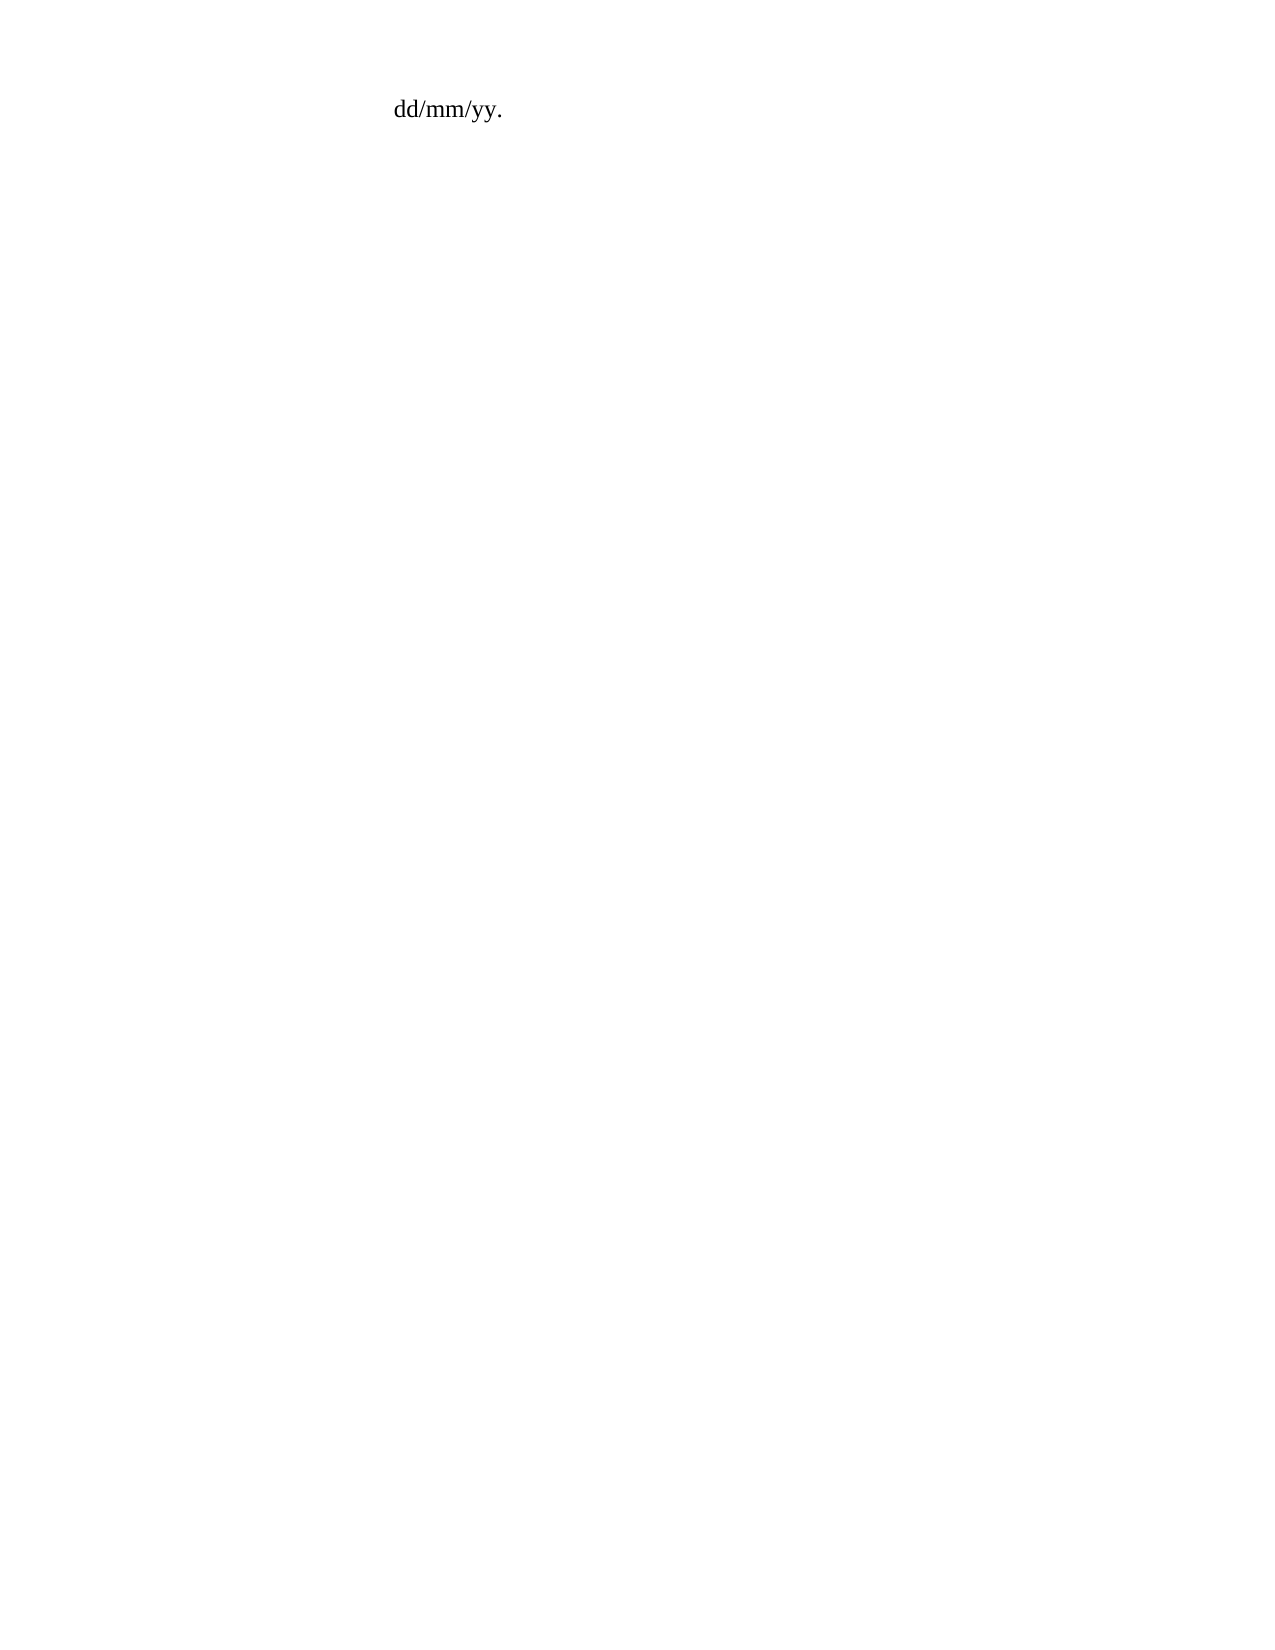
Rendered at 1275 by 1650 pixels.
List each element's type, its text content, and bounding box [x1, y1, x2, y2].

text dd/mm/yy. [375, 94, 1087, 122]
